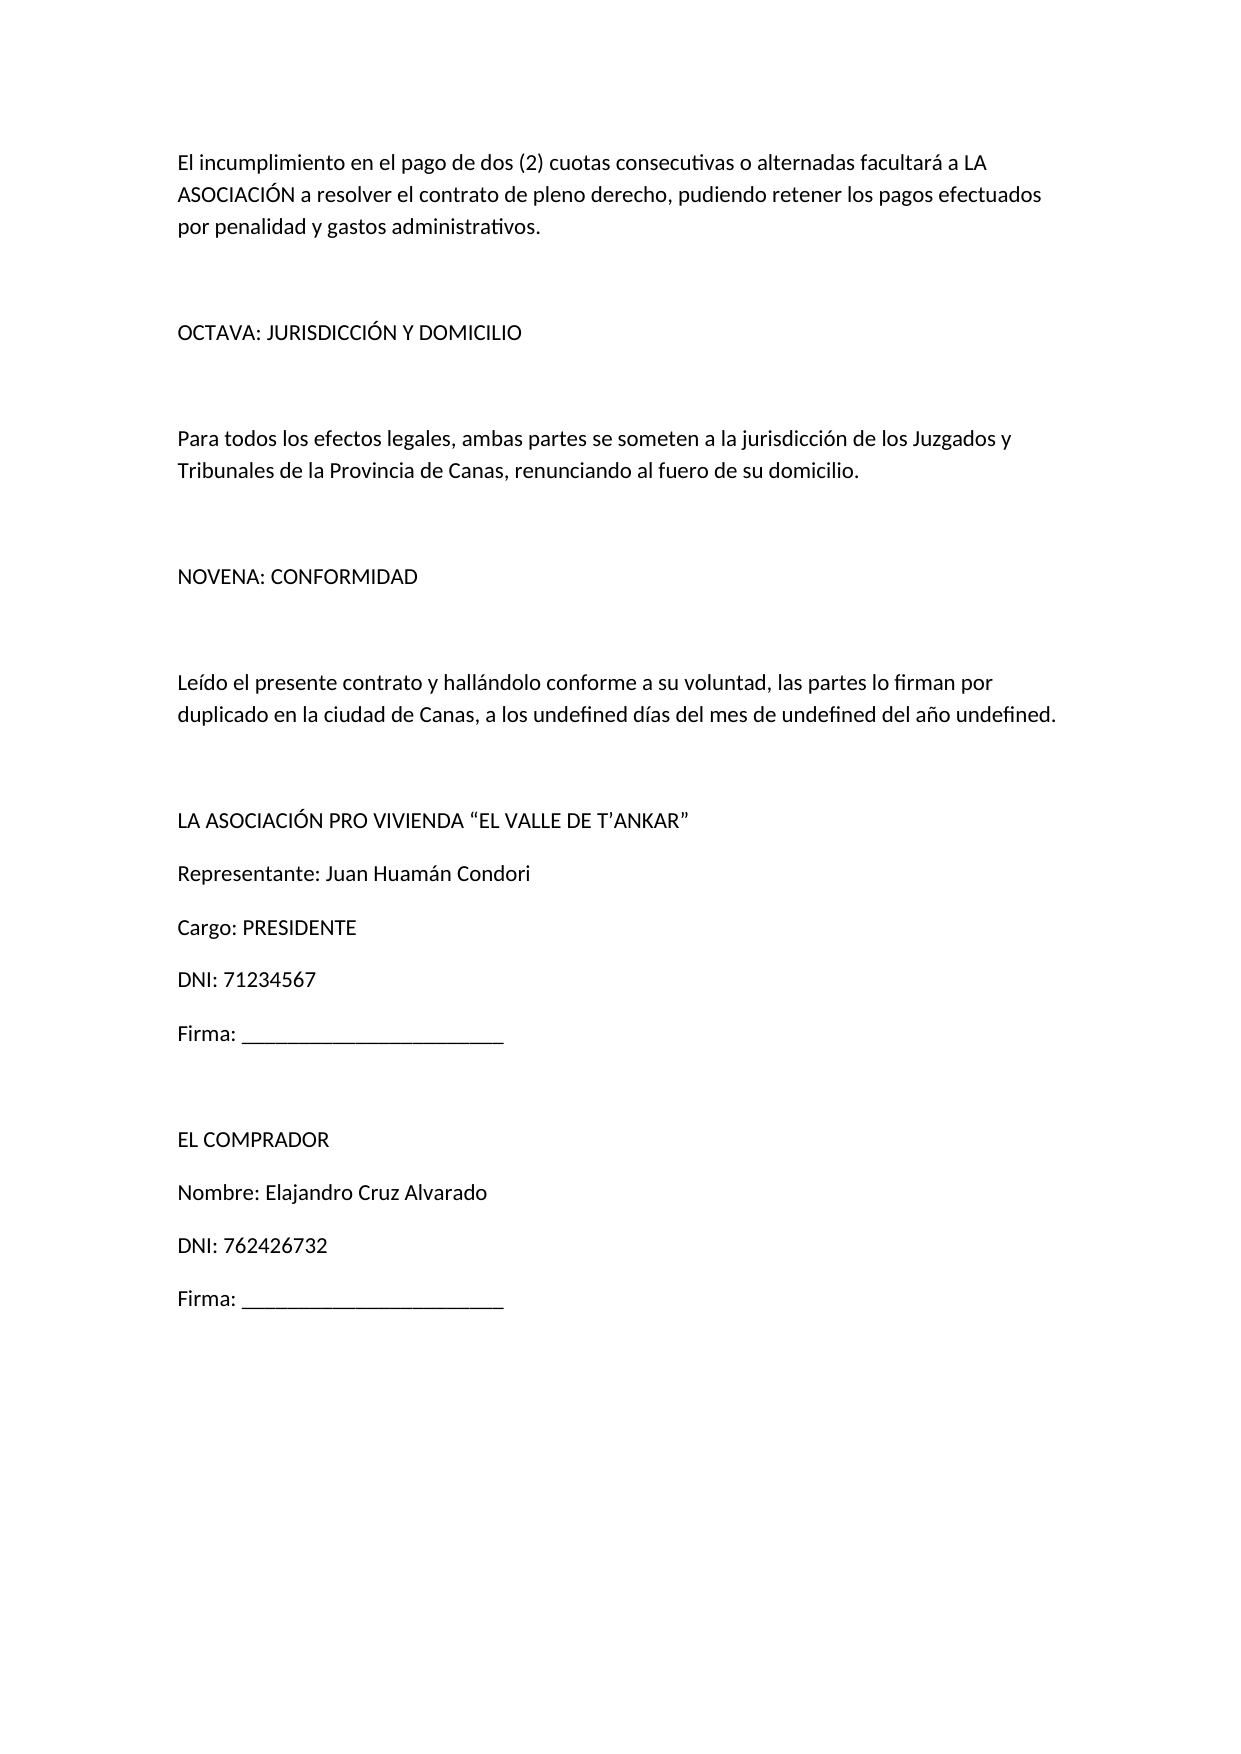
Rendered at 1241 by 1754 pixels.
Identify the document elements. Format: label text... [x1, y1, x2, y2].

text Representante: Juan Huamán Condori [177, 859, 1063, 888]
text DNI: 71234567 [177, 966, 1063, 994]
text EL COMPRADOR [177, 1125, 1063, 1153]
text Para todos los efectos legales, ambas partes se someten a la jurisdicción de los Juzgados y Tribunales de la Provincia de Canas, renunciando al fuero de su domicilio. [177, 424, 1063, 484]
text LA ASOCIACIÓN PRO VIVIENDA “EL VALLE DE T’ANKAR” [177, 807, 1063, 834]
text Leído el presente contrato y hallándolo conforme a su voluntad, las partes lo firman por duplicado en la ciudad de Canas, a los undefined días del mes de undefined del año undefined. [177, 668, 1063, 728]
text Firma: _______________________ [177, 1019, 1063, 1047]
text Firma: _______________________ [177, 1284, 1063, 1312]
text OCTAVA: JURISDICCIÓN Y DOMICILIO [177, 318, 1063, 346]
text Nombre: Elajandro Cruz Alvarado [177, 1178, 1063, 1206]
text DNI: 762426732 [177, 1231, 1063, 1259]
text NOVENA: CONFORMIDAD [177, 562, 1063, 590]
text Cargo: PRESIDENTE [177, 913, 1063, 941]
text El incumplimiento en el pago de dos (2) cuotas consecutivas o alternadas facultará a LA ASOCIACIÓN a resolver el contrato de pleno derecho, pudiendo retener los pagos efectuados por penalidad y gastos administrativos. [177, 148, 1063, 240]
